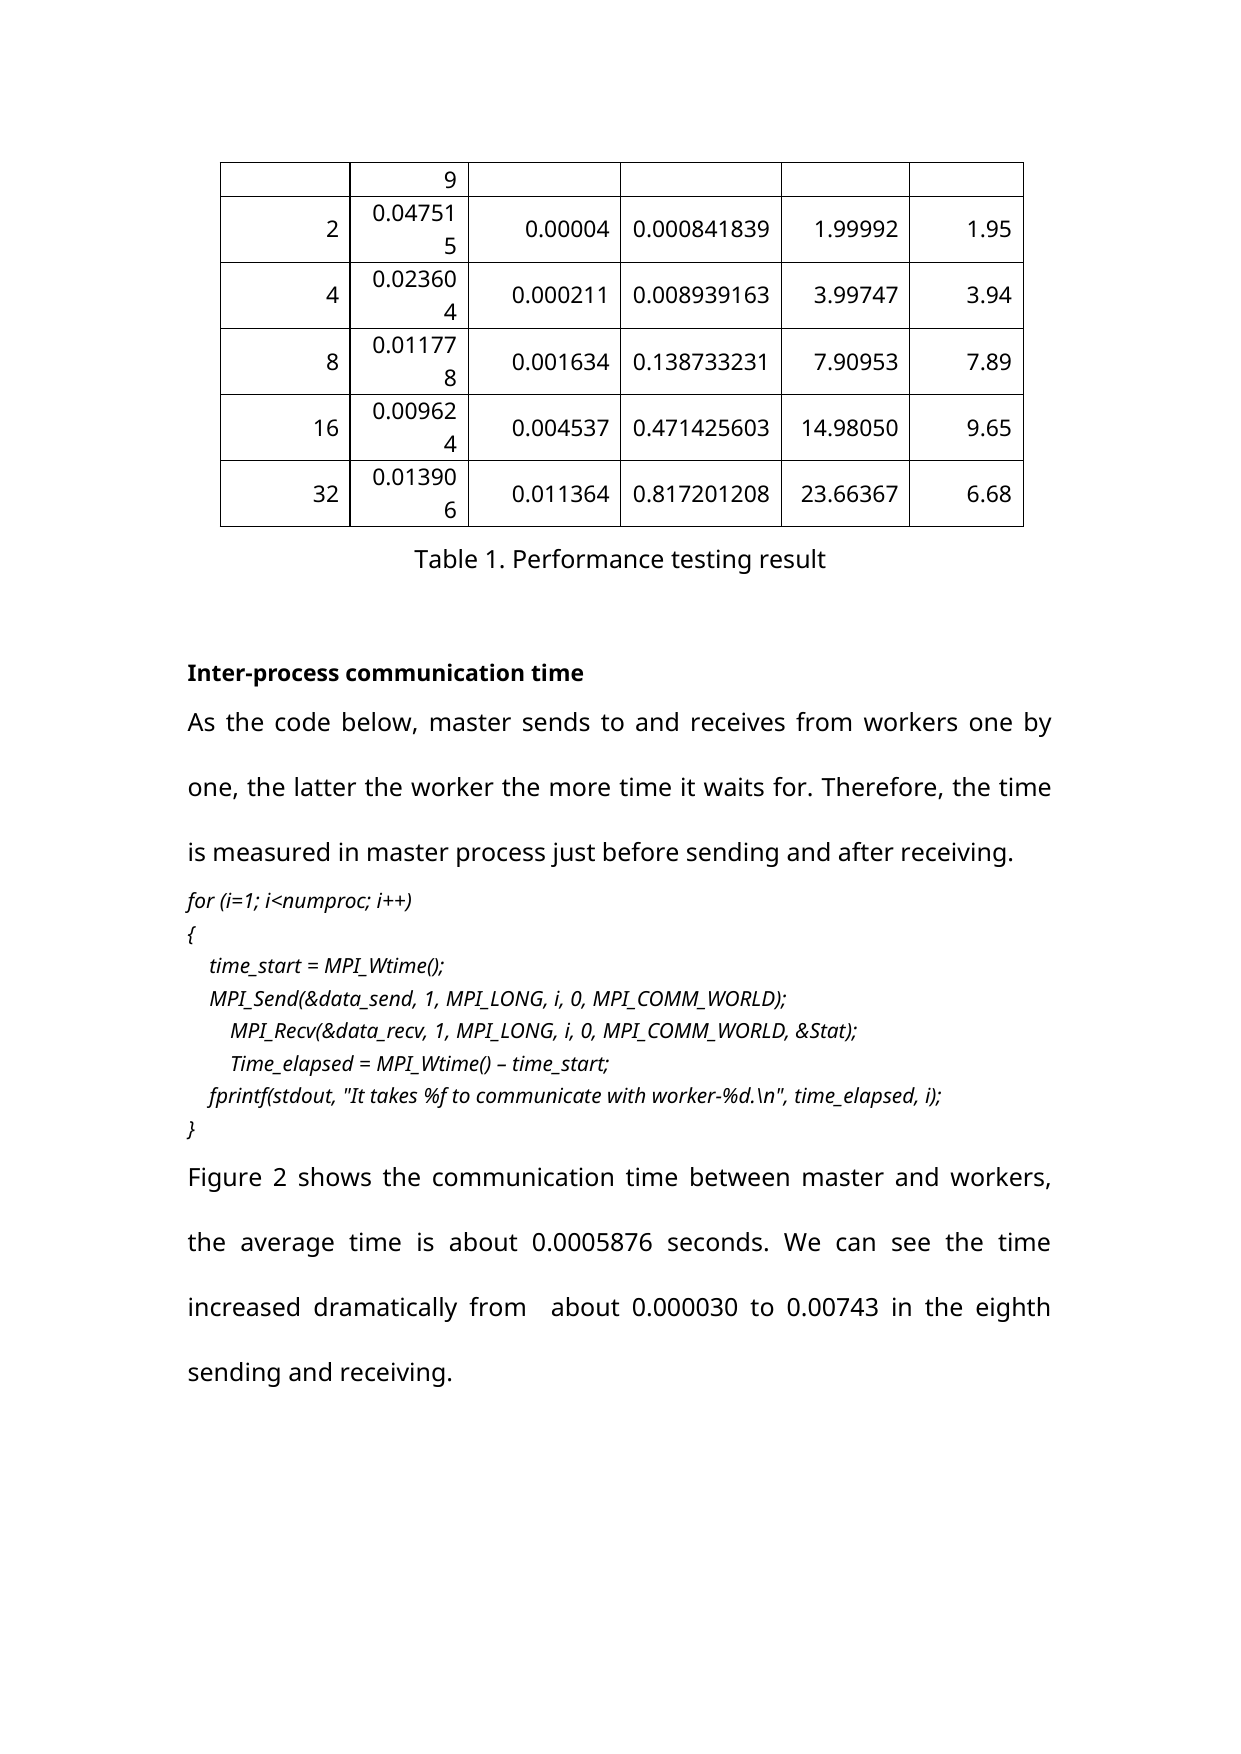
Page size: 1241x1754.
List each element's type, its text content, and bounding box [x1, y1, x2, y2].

table_cell 0.001634 [469, 329, 620, 394]
table_cell 0.013906 [351, 461, 468, 526]
text fprintf(stdout, "It takes %f to communicate with worker-%d.\n", time_elapsed, i); [187, 1079, 1053, 1112]
table_cell 0 [469, 163, 620, 196]
table_cell 0.008939163 [621, 263, 781, 328]
text for (i=1; i<numproc; i++) [187, 884, 1053, 917]
table_cell 1 [782, 163, 909, 196]
text time_start = MPI_Wtime(); [187, 949, 1053, 982]
table_cell 0.009624 [351, 395, 468, 460]
table_cell 4 [221, 263, 349, 328]
text Figure 2 shows the communication time between master and workers, the average time is about 0.0005876 seconds. We can see the time increased dramatically from about 0.000030 to 0.00743 in the eighth sending and receiving. [187, 1144, 1053, 1404]
table_cell 0.000211 [469, 263, 620, 328]
table_cell 3.99747 [782, 263, 909, 328]
table_cell 23.66367 [782, 461, 909, 526]
table_cell 0.011364 [469, 461, 620, 526]
table_cell 1.99992 [782, 197, 909, 262]
table_cell 0.000841839 [621, 197, 781, 262]
text MPI_Send(&data_send, 1, MPI_LONG, i, 0, MPI_COMM_WORLD); [187, 982, 1053, 1014]
text } [187, 1112, 1053, 1144]
table_cell 8 [221, 329, 349, 394]
table_cell 16 [221, 395, 349, 460]
text As the code below, master sends to and receives from workers one by one, the latter the worker the more time it waits for. Therefore, the time is measured in master process just before sending and after receiving. [187, 689, 1053, 884]
table_cell 0.092889 [351, 163, 468, 196]
table_cell 1.95 [910, 197, 1023, 262]
text Inter-process communication time [187, 657, 1053, 689]
table_cell 0.471425603 [621, 395, 781, 460]
table_cell 0.047515 [351, 197, 468, 262]
table_cell 0.023604 [351, 263, 468, 328]
text { [187, 917, 1053, 949]
table_cell 7.90953 [782, 329, 909, 394]
text MPI_Recv(&data_recv, 1, MPI_LONG, i, 0, MPI_COMM_WORLD, &Stat); [187, 1014, 1053, 1047]
table_cell 6.68 [910, 461, 1023, 526]
table_cell 3.94 [910, 263, 1023, 328]
table_cell 0.138733231 [621, 329, 781, 394]
table_cell 2 [221, 197, 349, 262]
text Time_elapsed = MPI_Wtime() – time_start; [187, 1047, 1053, 1079]
text Table 1. Performance testing result [187, 527, 1053, 592]
table_cell 32 [221, 461, 349, 526]
table_cell 0.00004 [469, 197, 620, 262]
table_cell 0.011778 [351, 329, 468, 394]
table_cell 14.98050 [782, 395, 909, 460]
table_cell 0.817201208 [621, 461, 781, 526]
table_cell 0.004537 [469, 395, 620, 460]
table_cell 9.65 [910, 395, 1023, 460]
table_cell 1 [221, 163, 349, 196]
table_cell 0 [621, 163, 781, 196]
table_cell 7.89 [910, 329, 1023, 394]
table_cell [910, 163, 1023, 196]
